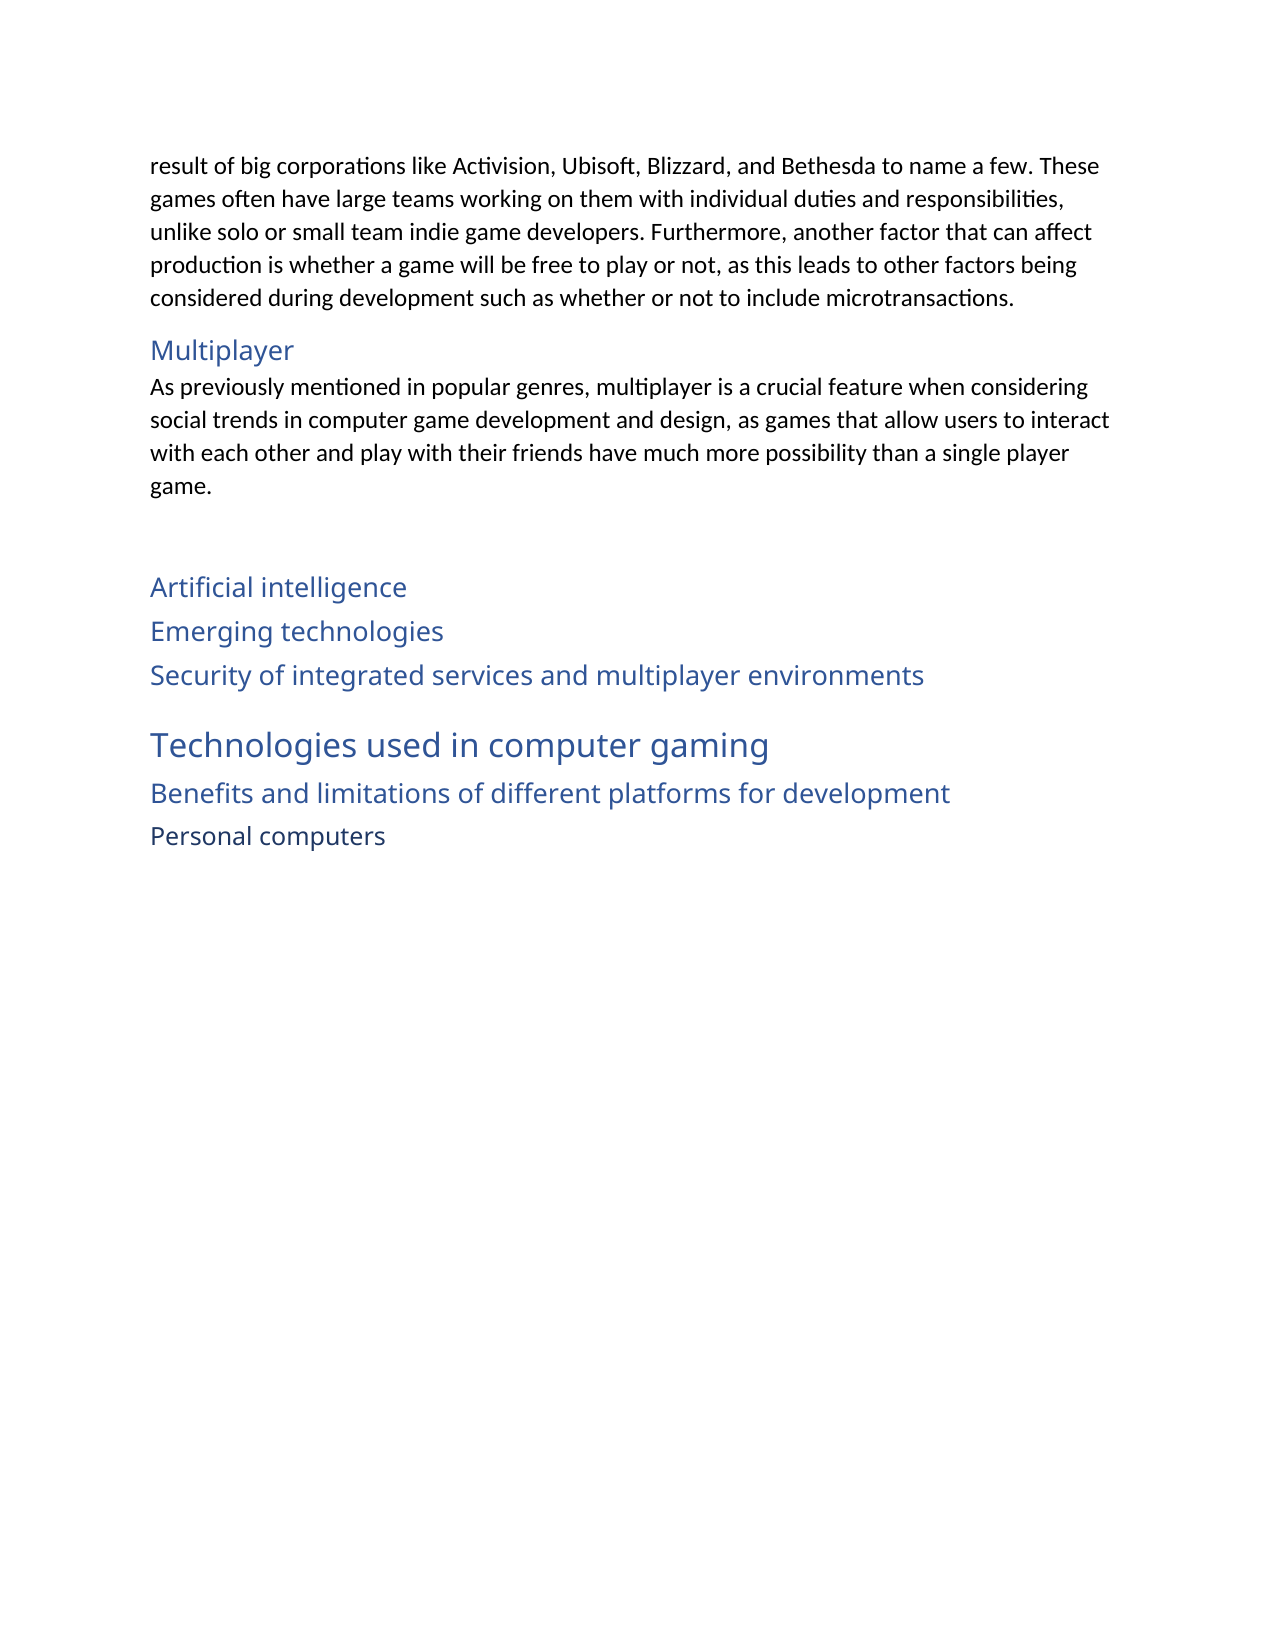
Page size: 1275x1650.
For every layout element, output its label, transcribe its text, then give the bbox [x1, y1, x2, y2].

subtitle Security of integrated services and multiplayer environments [150, 657, 1125, 694]
text As previously mentioned in popular genres, multiplayer is a crucial feature when considering social trends in computer game development and design, as games that allow users to interact with each other and play with their friends have much more possibility than a single player game. [150, 371, 1125, 500]
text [150, 150, 1125, 312]
subtitle Technologies used in computer gaming [150, 722, 1125, 767]
subtitle Benefits and limitations of different platforms for development [150, 775, 1125, 812]
subtitle Artificial intelligence [150, 569, 1125, 606]
subtitle Emerging technologies [150, 613, 1125, 650]
subtitle Personal computers [150, 819, 1125, 853]
subtitle Multiplayer [150, 331, 1125, 368]
